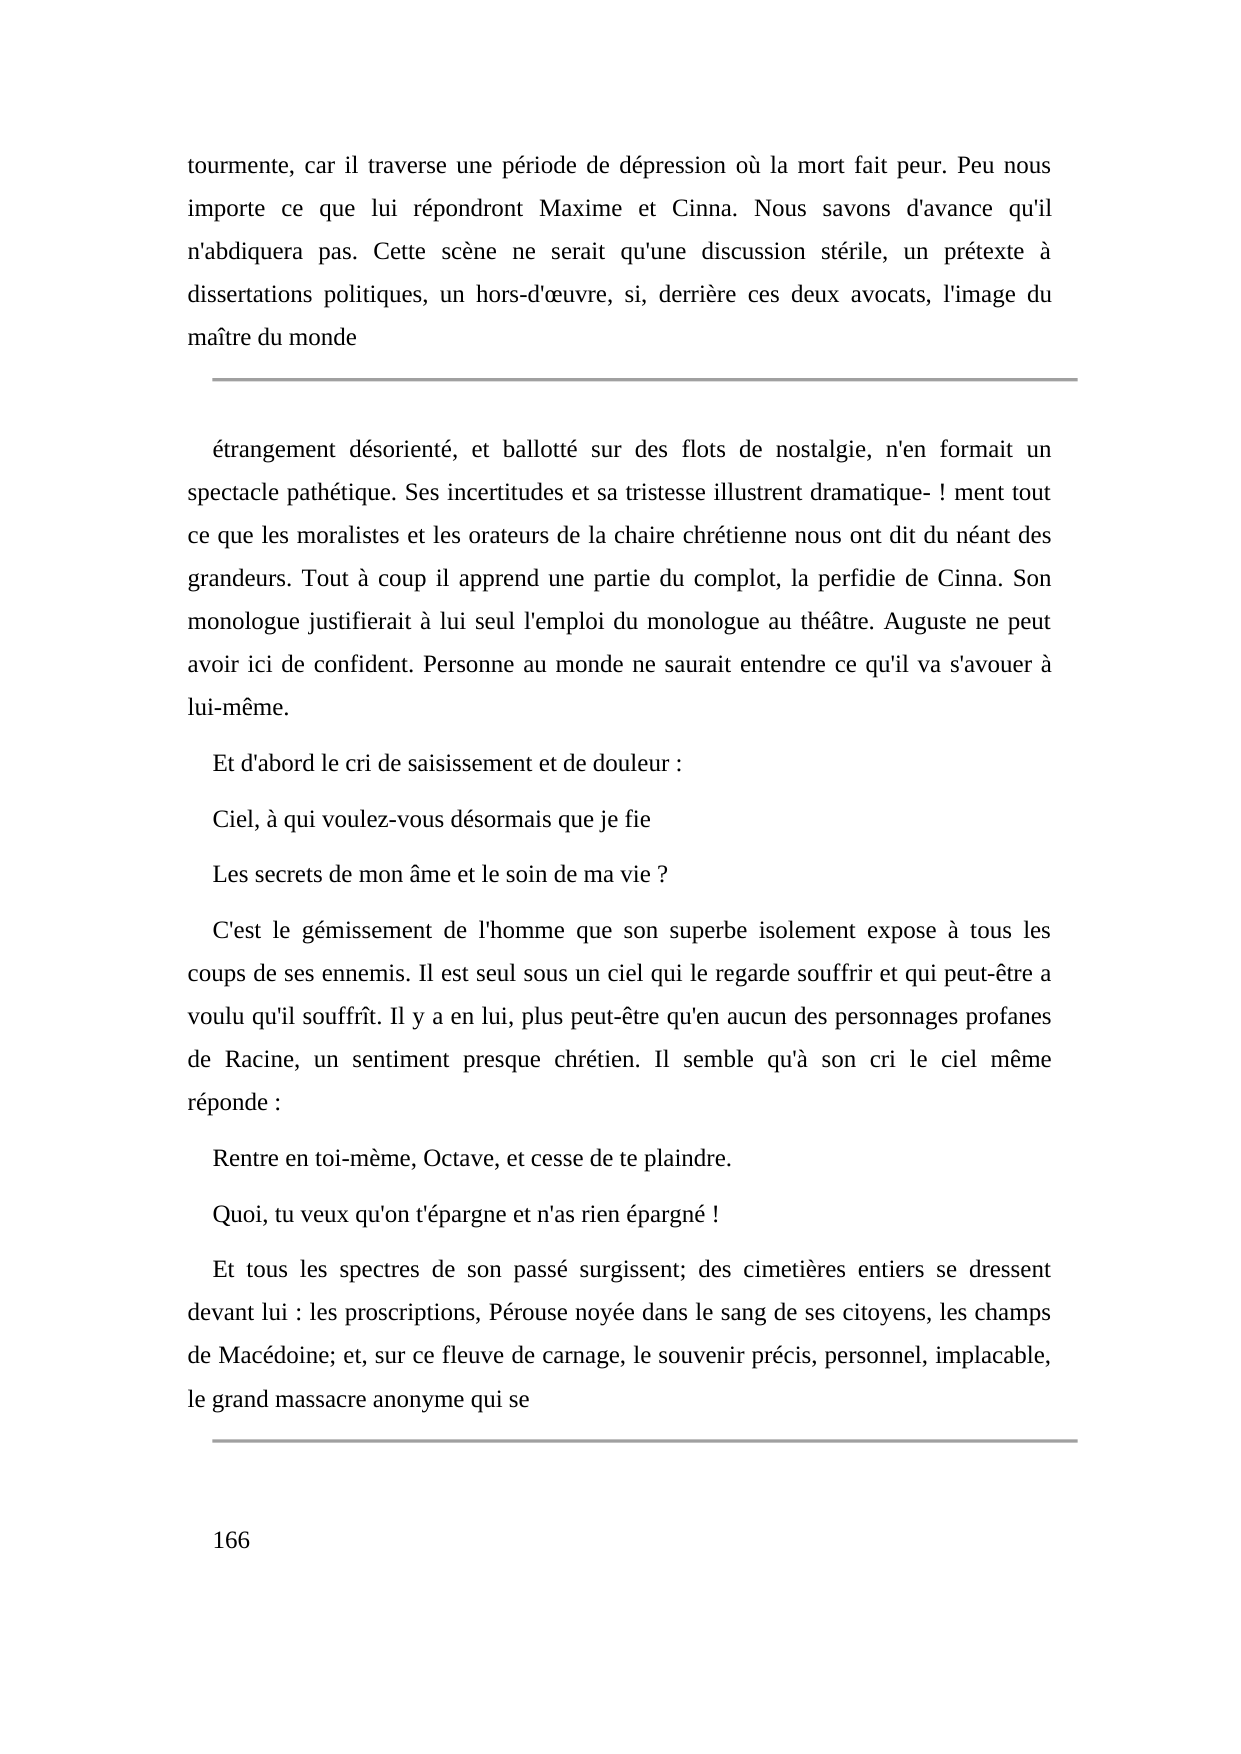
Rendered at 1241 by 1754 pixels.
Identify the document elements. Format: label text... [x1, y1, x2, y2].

text Ciel, à qui voulez-vous désormais que je fie [187, 804, 1053, 832]
text Quoi, tu veux qu'on t'épargne et n'as rien épargné ! [187, 1199, 1053, 1227]
text étrangement désorienté, et ballotté sur des flots de nostalgie, n'en formait un spectacle pathétique. Ses incertitudes et sa tristesse illustrent dramatique- ! ment tout ce que les moralistes et les orateurs de la chaire chrétienne nous ont dit du néant des grandeurs. Tout à coup il apprend une partie du complot, la perfidie de Cinna. Son monologue justifierait à lui seul l'emploi du monologue au théâtre. Auguste ne peut avoir ici de confident. Personne au monde ne saurait entendre ce qu'il va s'avouer à lui-même. [187, 434, 1053, 721]
text C'est le gémissement de l'homme que son superbe isolement expose à tous les coups de ses ennemis. Il est seul sous un ciel qui le regarde souffrir et qui peut-être a voulu qu'il souffrît. Il y a en lui, plus peut-être qu'en aucun des personnages profanes de Racine, un sentiment presque chrétien. Il semble qu'à son cri le ciel même réponde : [187, 915, 1053, 1116]
text Les secrets de mon âme et le soin de ma vie ? [187, 859, 1053, 888]
text Et d'abord le cri de saisissement et de douleur : [187, 748, 1053, 777]
text Rentre en toi-mème, Octave, et cesse de te plaindre. [187, 1143, 1053, 1172]
text Et tous les spectres de son passé surgissent; des cimetières entiers se dressent devant lui : les proscriptions, Pérouse noyée dans le sang de ses citoyens, les champs de Macédoine; et, sur ce fleuve de carnage, le souvenir précis, personnel, implacable, le grand massacre anonyme qui se [187, 1254, 1053, 1412]
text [187, 150, 1053, 351]
